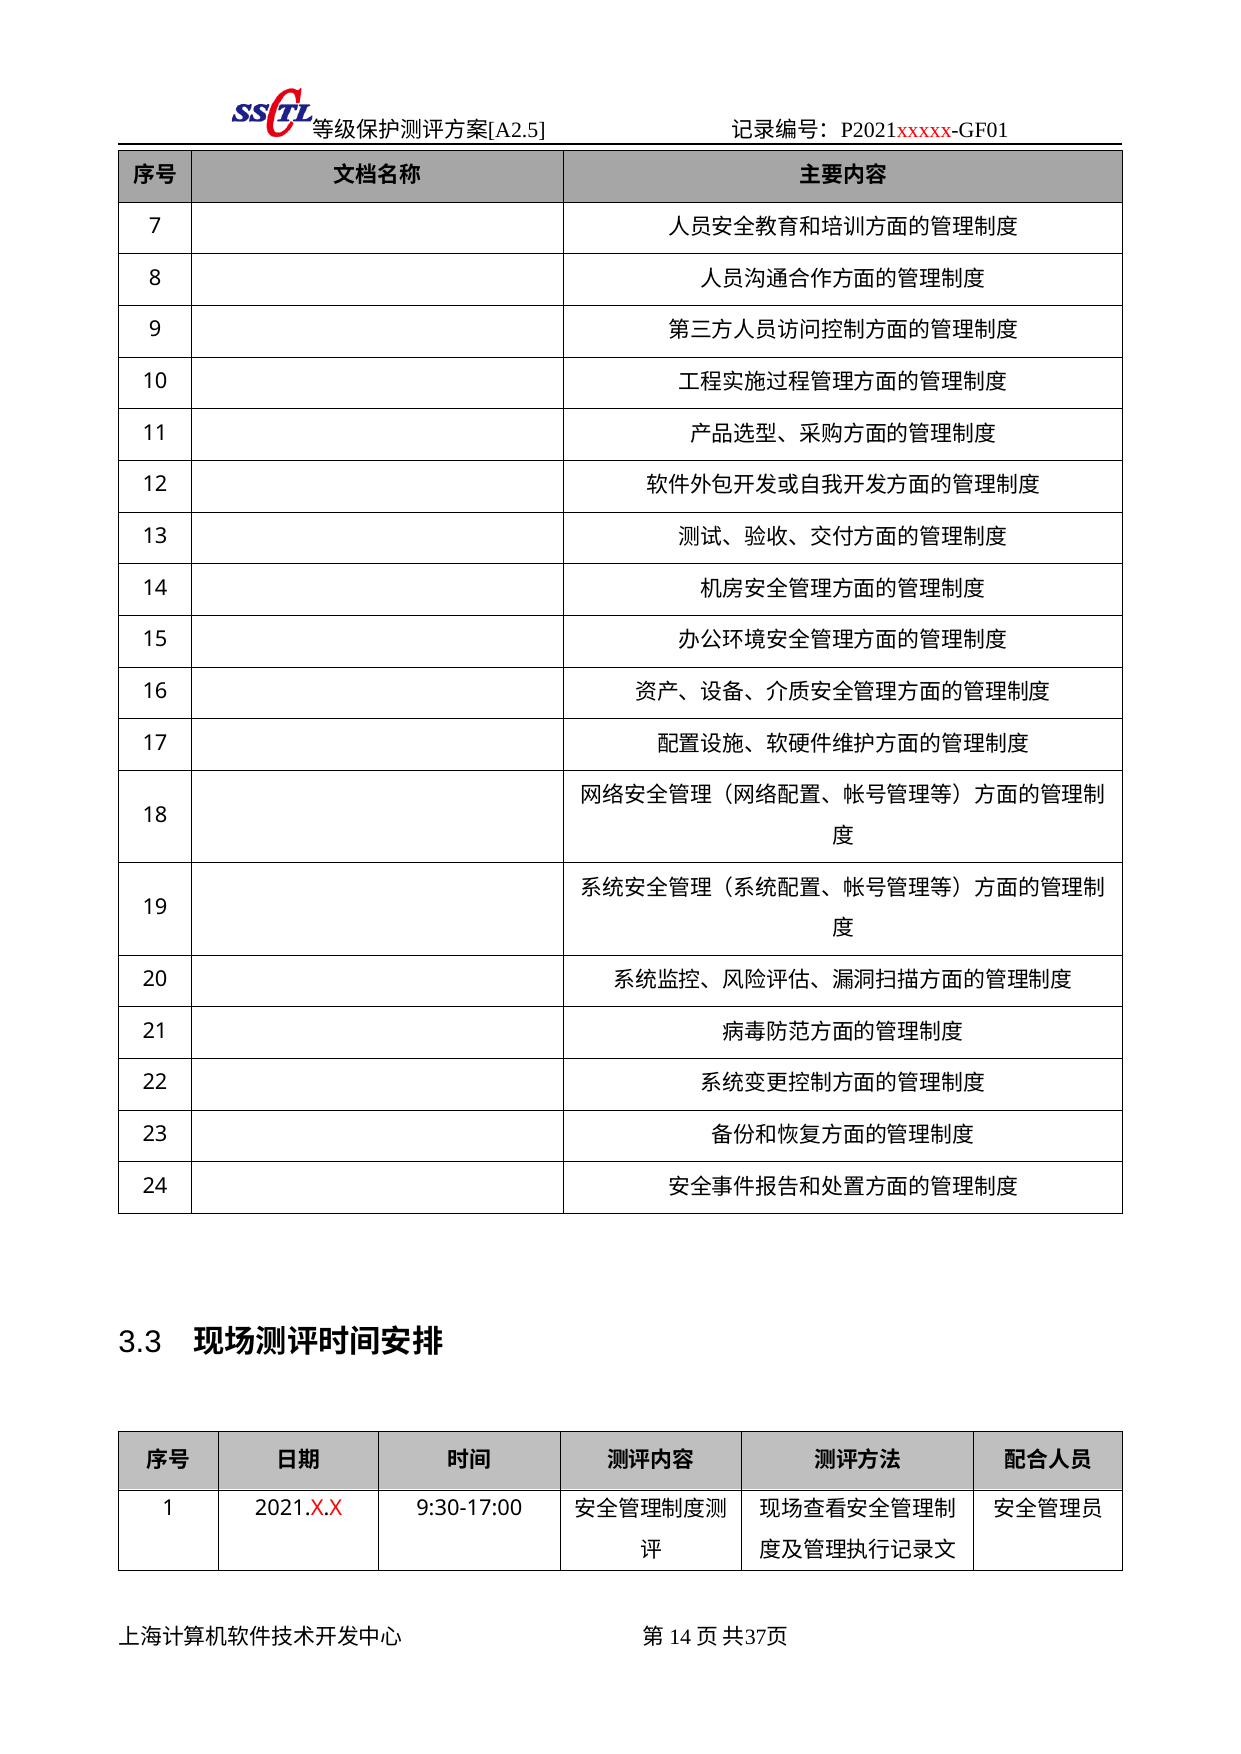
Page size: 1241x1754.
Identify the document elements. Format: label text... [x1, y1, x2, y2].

table_cell [119, 306, 191, 357]
table_cell 第三方人员访问控制方面的管理制度 [564, 306, 1122, 357]
table_cell [192, 1162, 563, 1213]
table_cell 系统安全管理（系统配置、帐号管理等）方面的管理制度 [564, 863, 1122, 954]
table_cell [119, 203, 191, 253]
table_cell [192, 1111, 563, 1161]
table_cell 备份和恢复方面的管理制度 [564, 1111, 1122, 1161]
table_header 文档名称 [192, 151, 563, 202]
table_cell 安全管理制度测评 [561, 1491, 741, 1570]
table_cell [119, 719, 191, 770]
table_cell 9:30-17:00 [379, 1491, 560, 1570]
table_header 时间 [379, 1432, 560, 1489]
table_cell [119, 863, 191, 954]
table_cell 安全事件报告和处置方面的管理制度 [564, 1162, 1122, 1213]
table_cell 2021.X.X [219, 1491, 378, 1570]
table_cell [192, 409, 563, 460]
table_header 主要内容 [564, 151, 1122, 202]
table_cell [192, 956, 563, 1006]
table_header 测评方法 [742, 1432, 973, 1489]
table_cell [119, 358, 191, 408]
table_cell [119, 1111, 191, 1161]
table_cell 软件外包开发或自我开发方面的管理制度 [564, 461, 1122, 512]
table_cell 安全管理员 [974, 1491, 1122, 1570]
table_cell 资产、设备、介质安全管理方面的管理制度 [564, 668, 1122, 718]
table_cell [192, 513, 563, 563]
table_cell [119, 409, 191, 460]
picture [231, 88, 313, 137]
table_cell [192, 564, 563, 615]
table_header 测评内容 [561, 1432, 741, 1489]
table_cell [119, 616, 191, 667]
table_cell 机房安全管理方面的管理制度 [564, 564, 1122, 615]
table_cell [119, 513, 191, 563]
table_cell [119, 564, 191, 615]
table_cell [192, 1059, 563, 1109]
table_cell 系统变更控制方面的管理制度 [564, 1059, 1122, 1109]
table_cell [119, 956, 191, 1006]
table_cell 现场查看安全管理制度及管理执行记录文件 [742, 1491, 973, 1570]
subtitle 现场测评时间安排 [118, 1306, 1122, 1371]
table_cell [119, 1162, 191, 1213]
table_cell [192, 254, 563, 305]
table_cell 网络安全管理（网络配置、帐号管理等）方面的管理制度 [564, 771, 1122, 862]
table_cell [119, 1059, 191, 1109]
table_cell [192, 1007, 563, 1058]
table_cell [192, 203, 563, 253]
table_cell 办公环境安全管理方面的管理制度 [564, 616, 1122, 667]
table_cell 系统监控、风险评估、漏洞扫描方面的管理制度 [564, 956, 1122, 1006]
table_cell [119, 254, 191, 305]
table_header 序号 [119, 1432, 218, 1489]
table_cell 人员安全教育和培训方面的管理制度 [564, 203, 1122, 253]
table_cell [119, 668, 191, 718]
table_cell [119, 771, 191, 862]
table_cell 病毒防范方面的管理制度 [564, 1007, 1122, 1058]
table_cell [192, 771, 563, 862]
table_cell 配置设施、软硬件维护方面的管理制度 [564, 719, 1122, 770]
table_cell [119, 1491, 218, 1570]
table_header 配合人员 [974, 1432, 1122, 1489]
table_cell [192, 616, 563, 667]
table_cell 人员沟通合作方面的管理制度 [564, 254, 1122, 305]
table_header 序号 [119, 151, 191, 202]
table_cell [119, 461, 191, 512]
table_cell [192, 461, 563, 512]
table_cell 工程实施过程管理方面的管理制度 [564, 358, 1122, 408]
table_cell 产品选型、采购方面的管理制度 [564, 409, 1122, 460]
table_cell [192, 719, 563, 770]
table_cell 测试、验收、交付方面的管理制度 [564, 513, 1122, 563]
table_header 日期 [219, 1432, 378, 1489]
table_cell [192, 306, 563, 357]
table_cell [192, 358, 563, 408]
table_cell [192, 863, 563, 954]
table_cell [192, 668, 563, 718]
table_cell [119, 1007, 191, 1058]
